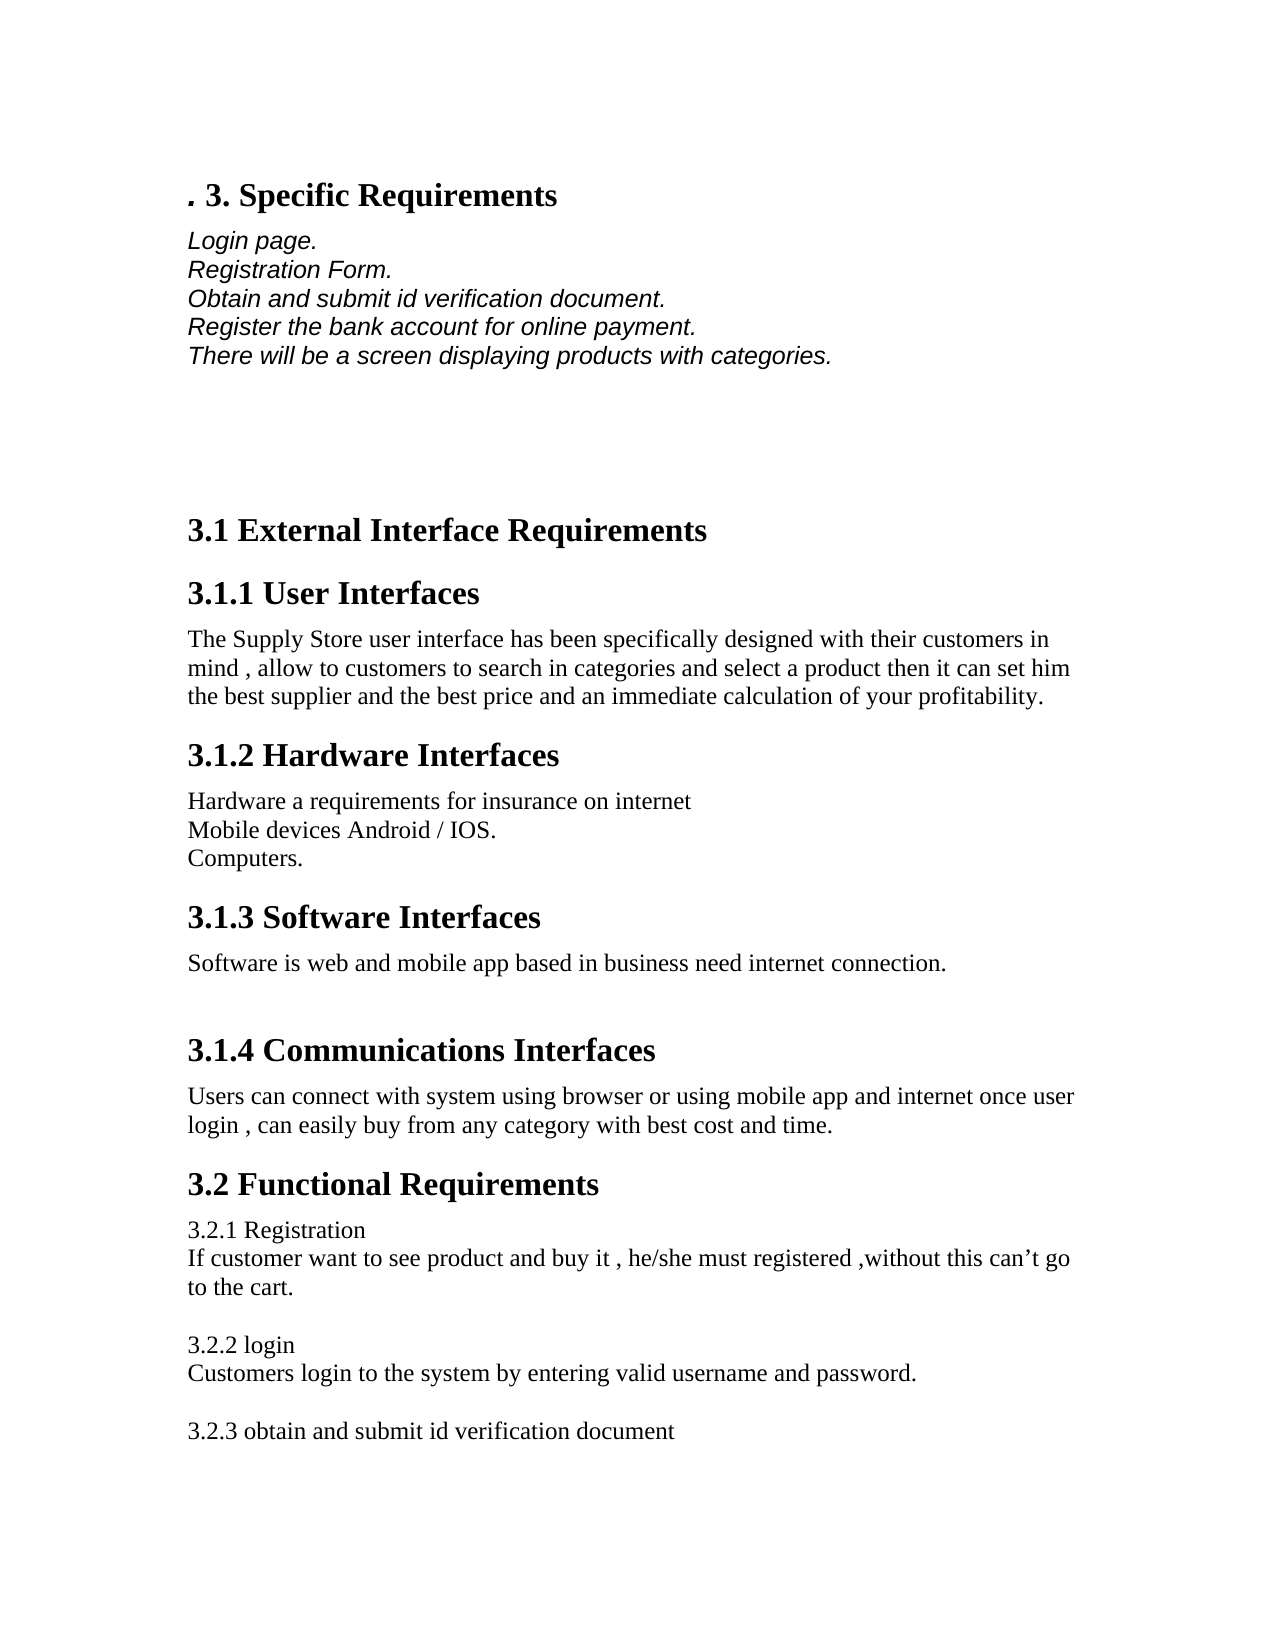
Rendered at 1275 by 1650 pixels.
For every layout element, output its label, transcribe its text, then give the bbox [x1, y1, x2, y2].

text Register the bank account for online payment. [187, 312, 1087, 341]
text Registration Form. [187, 255, 1087, 283]
text Mobile devices Android / IOS. [187, 815, 1087, 843]
text Customers login to the system by entering valid username and password. [187, 1358, 1087, 1387]
subtitle 3.1.2 Hardware Interfaces [187, 735, 1087, 773]
subtitle 3.1.3 Software Interfaces [187, 897, 1087, 936]
text If customer want to see product and buy it , he/she must registered ,without this can’t go to the cart. [187, 1243, 1087, 1301]
text Software is web and mobile app based in business need internet connection. [187, 948, 1087, 977]
text Obtain and submit id verification document. [187, 283, 1087, 312]
text The Supply Store user interface has been specifically designed with their customers in mind , allow to customers to search in categories and select a product then it can set him the best supplier and the best price and an immediate calculation of your profitability. [187, 624, 1087, 710]
subtitle 3.2 Functional Requirements [187, 1164, 1087, 1202]
text 3.2.2 login [187, 1330, 1087, 1358]
subtitle 3.1 External Interface Requirements [187, 510, 1087, 548]
subtitle 3.1.4 Communications Interfaces [187, 1031, 1087, 1069]
subtitle 3.1.1 User Interfaces [187, 573, 1087, 611]
text Computers. [187, 843, 1087, 872]
text 3.2.1 Registration [187, 1215, 1087, 1243]
subtitle . 3. Specific Requirements [187, 175, 1087, 213]
text 3.2.3 obtain and submit id verification document [187, 1416, 1087, 1445]
text Hardware a requirements for insurance on internet [187, 786, 1087, 815]
text There will be a screen displaying products with categories. [187, 341, 1087, 370]
text Login page. [187, 226, 1087, 255]
text Users can connect with system using browser or using mobile app and internet once user login , can easily buy from any category with best cost and time. [187, 1081, 1087, 1139]
